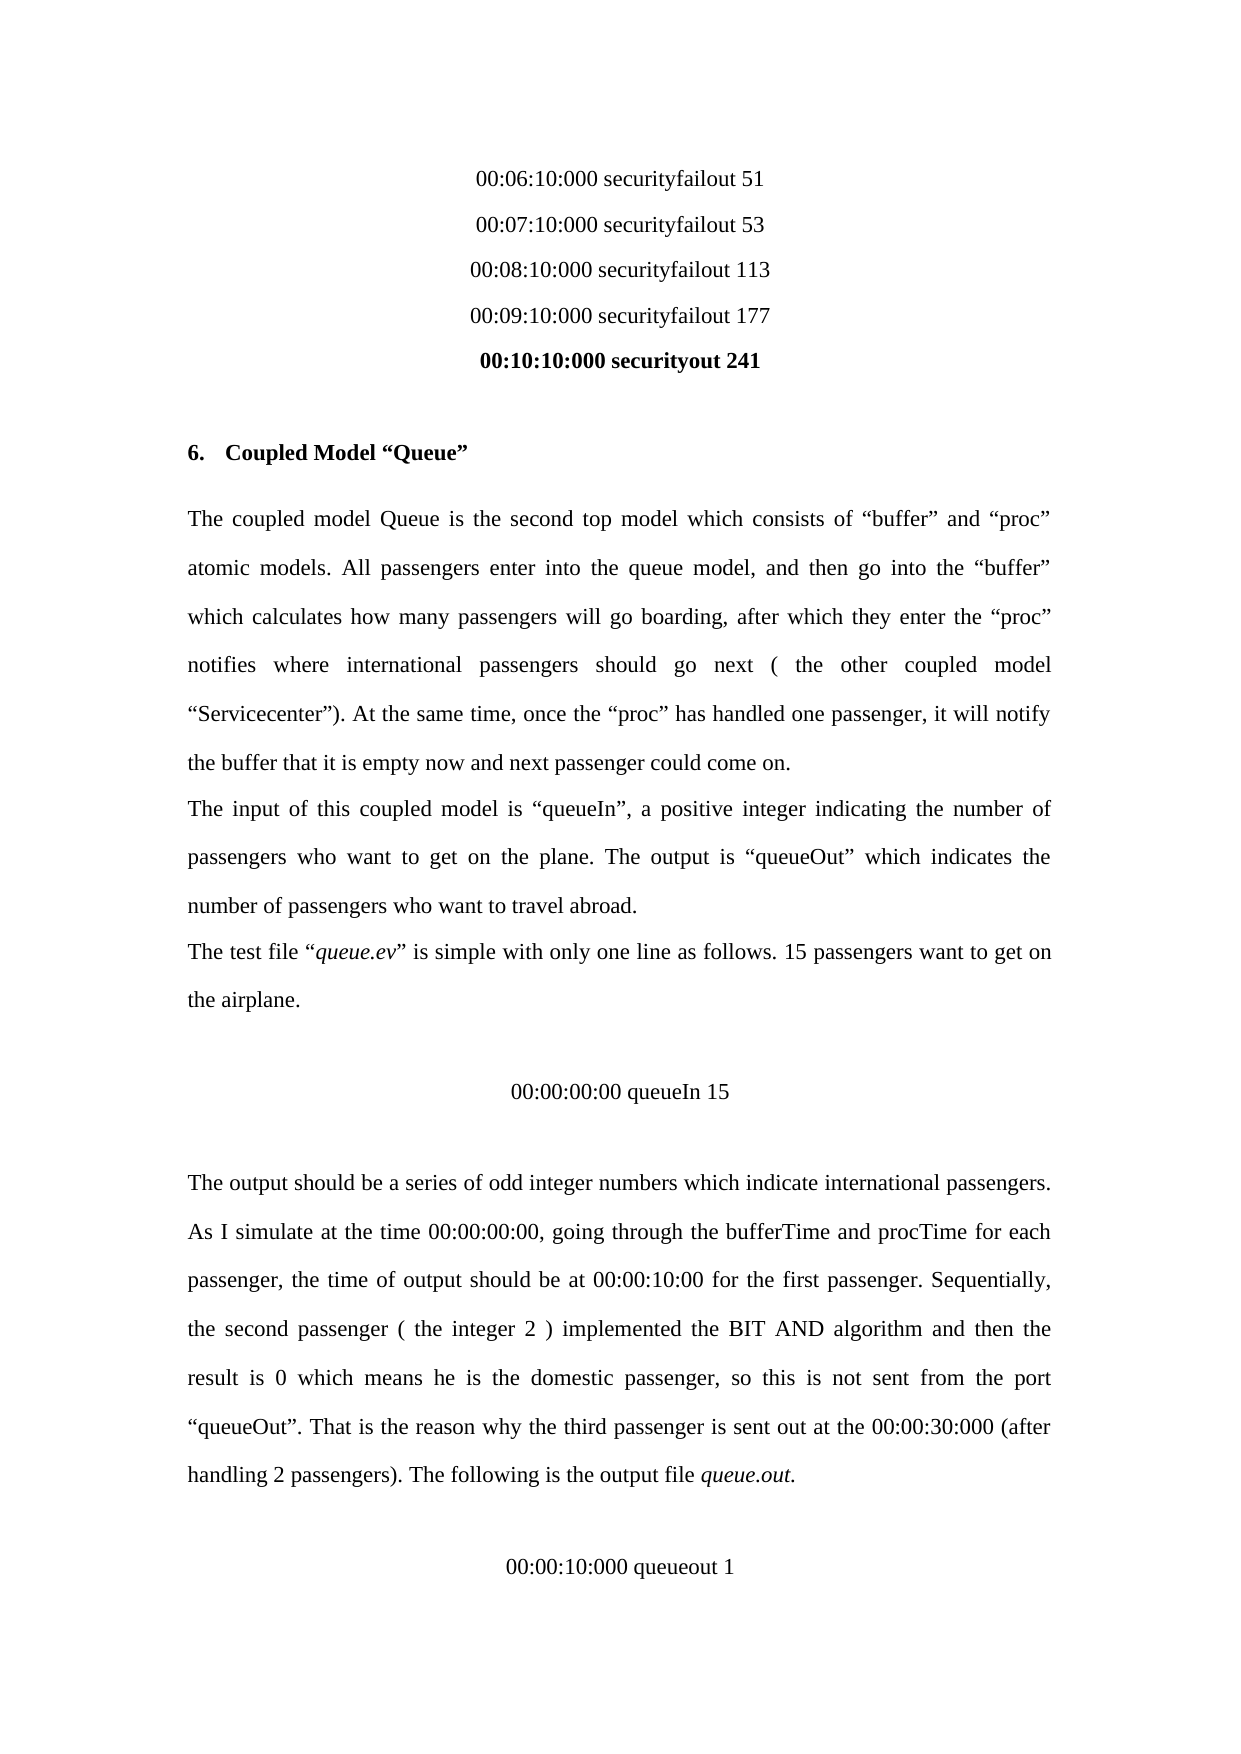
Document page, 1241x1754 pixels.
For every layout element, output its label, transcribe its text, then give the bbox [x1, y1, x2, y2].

text 00:08:10:000 securityfailout 113 [187, 253, 1053, 286]
text 00:00:00:00 queueIn 15 [187, 1075, 1053, 1107]
list Coupled Model “Queue” [187, 436, 1053, 468]
text 00:00:10:000 queueout 1 [187, 1550, 1053, 1582]
text 00:06:10:000 securityfailout 51 [187, 162, 1053, 194]
text The coupled model Queue is the second top model which consists of “buffer” and “proc” atomic models. All passengers enter into the queue model, and then go into the “buffer” which calculates how many passengers will go boarding, after which they enter the “proc” notifies where international passengers should go next ( the other coupled model “Servicecenter”). At the same time, once the “proc” has handled one passenger, it will notify the buffer that it is empty now and next passenger could come on. [187, 502, 1053, 778]
text The test file “queue.ev” is simple with only one line as follows. 15 passengers want to get on the airplane. [187, 935, 1053, 1016]
text 00:07:10:000 securityfailout 53 [187, 208, 1053, 240]
text The input of this coupled model is “queueIn”, a positive integer indicating the number of passengers who want to get on the plane. The output is “queueOut” which indicates the number of passengers who want to travel abroad. [187, 792, 1053, 922]
text 00:09:10:000 securityfailout 177 [187, 299, 1053, 331]
text The output should be a series of odd integer numbers which indicate international passengers. As I simulate at the time 00:00:00:00, going through the bufferTime and procTime for each passenger, the time of output should be at 00:00:10:00 for the first passenger. Sequentially, the second passenger ( the integer 2 ) implemented the BIT AND algorithm and then the result is 0 which means he is the domestic passenger, so this is not sent from the port “queueOut”. That is the reason why the third passenger is sent out at the 00:00:30:000 (after handling 2 passengers). The following is the output file queue.out. [187, 1166, 1053, 1491]
text 00:10:10:000 securityout 241 [187, 344, 1053, 377]
